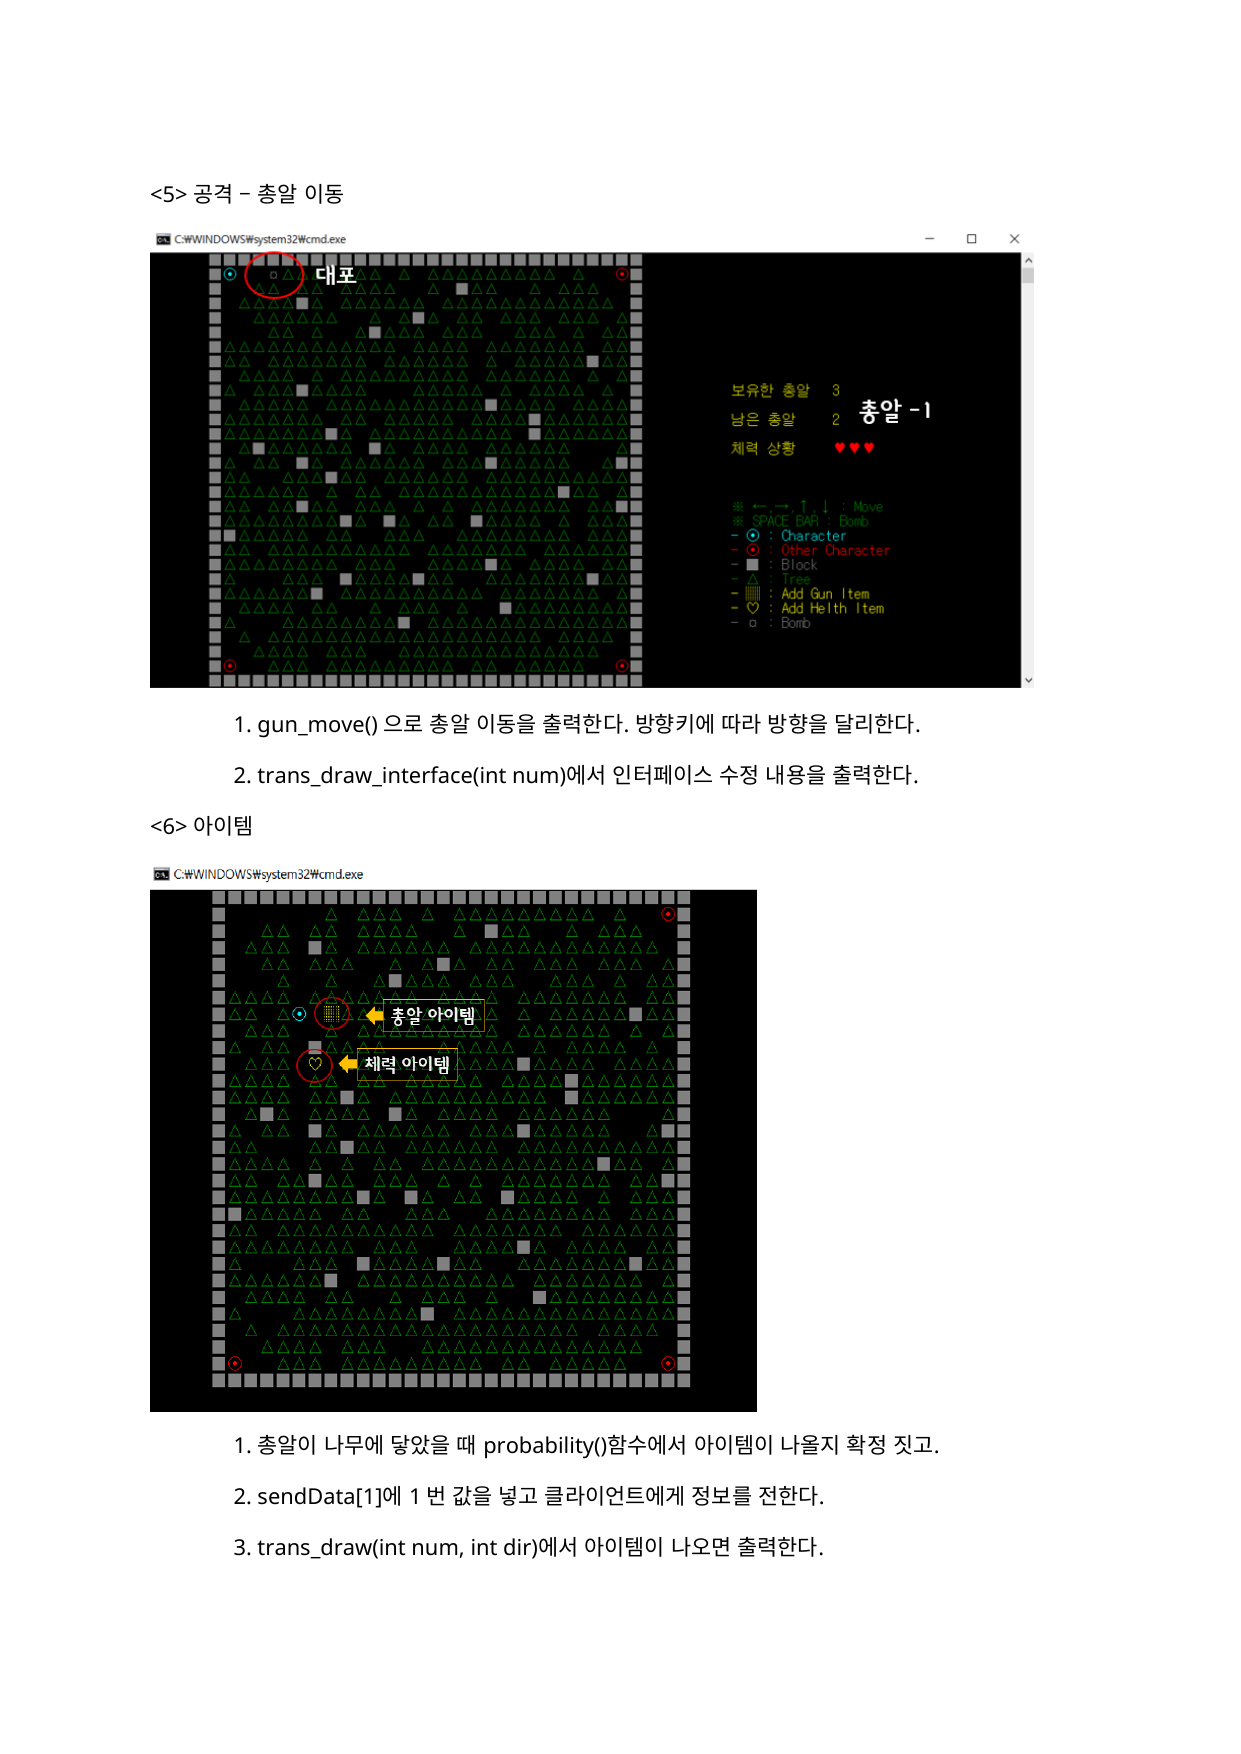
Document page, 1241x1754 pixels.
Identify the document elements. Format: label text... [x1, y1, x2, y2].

text 1. gun_move() 으로 총알 이동을 출력한다. 방향키에 따라 방향을 달리한다. [150, 707, 1090, 739]
picture [150, 228, 1037, 691]
picture [150, 860, 757, 1412]
text 2. sendData[1]에 1번 값을 넣고 클라이언트에게 정보를 전한다. [150, 1479, 1090, 1511]
text <6> 아이템 [150, 809, 1090, 841]
text 1. 총알이 나무에 닿았을 때 probability()함수에서 아이템이 나올지 확정 짓고. [150, 1428, 1090, 1460]
text <5> 공격 – 총알 이동 [150, 177, 1090, 209]
text 3. trans_draw(int num, int dir)에서 아이템이 나오면 출력한다. [150, 1530, 1090, 1562]
text 2. trans_draw_interface(int num)에서 인터페이스 수정 내용을 출력한다. [150, 758, 1090, 790]
